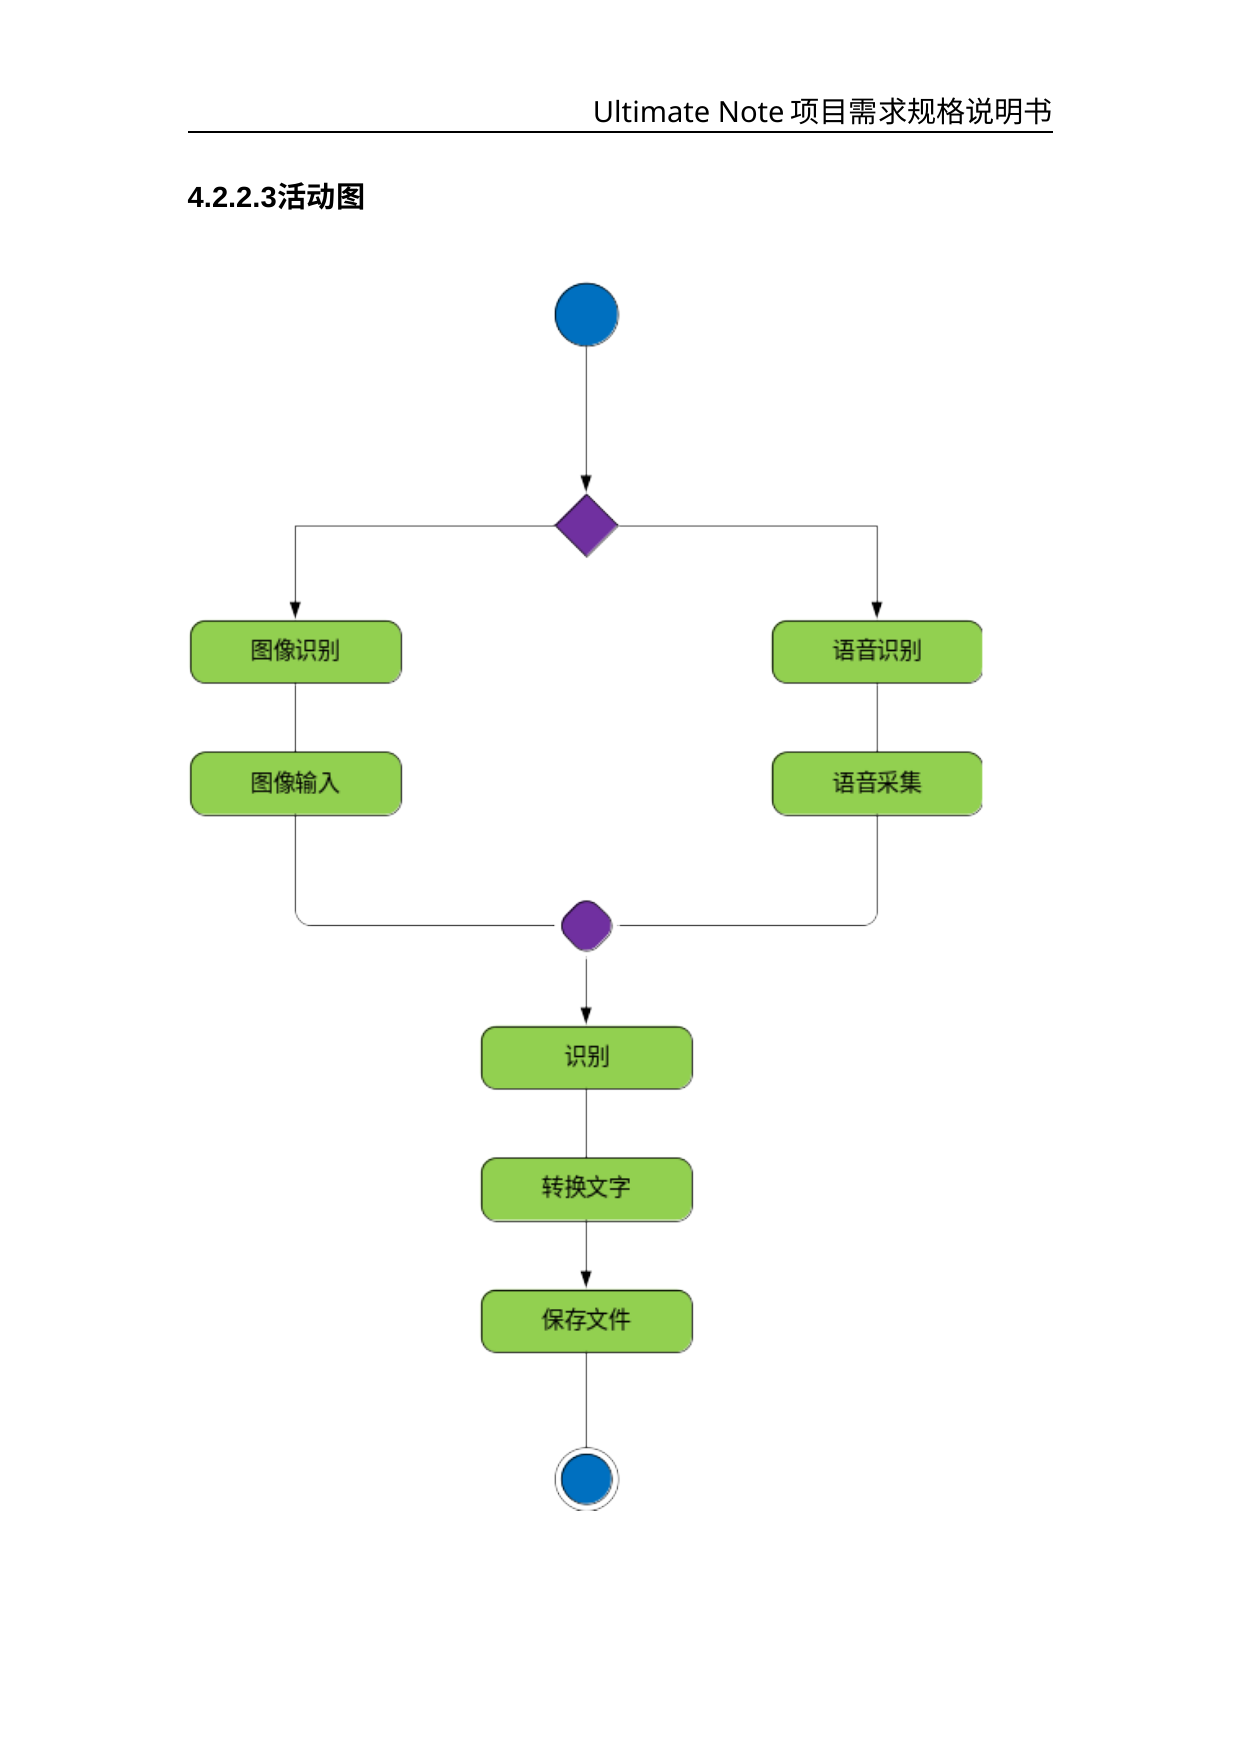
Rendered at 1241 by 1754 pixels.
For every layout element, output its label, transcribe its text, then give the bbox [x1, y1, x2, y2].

subtitle 活动图 [187, 162, 1053, 227]
